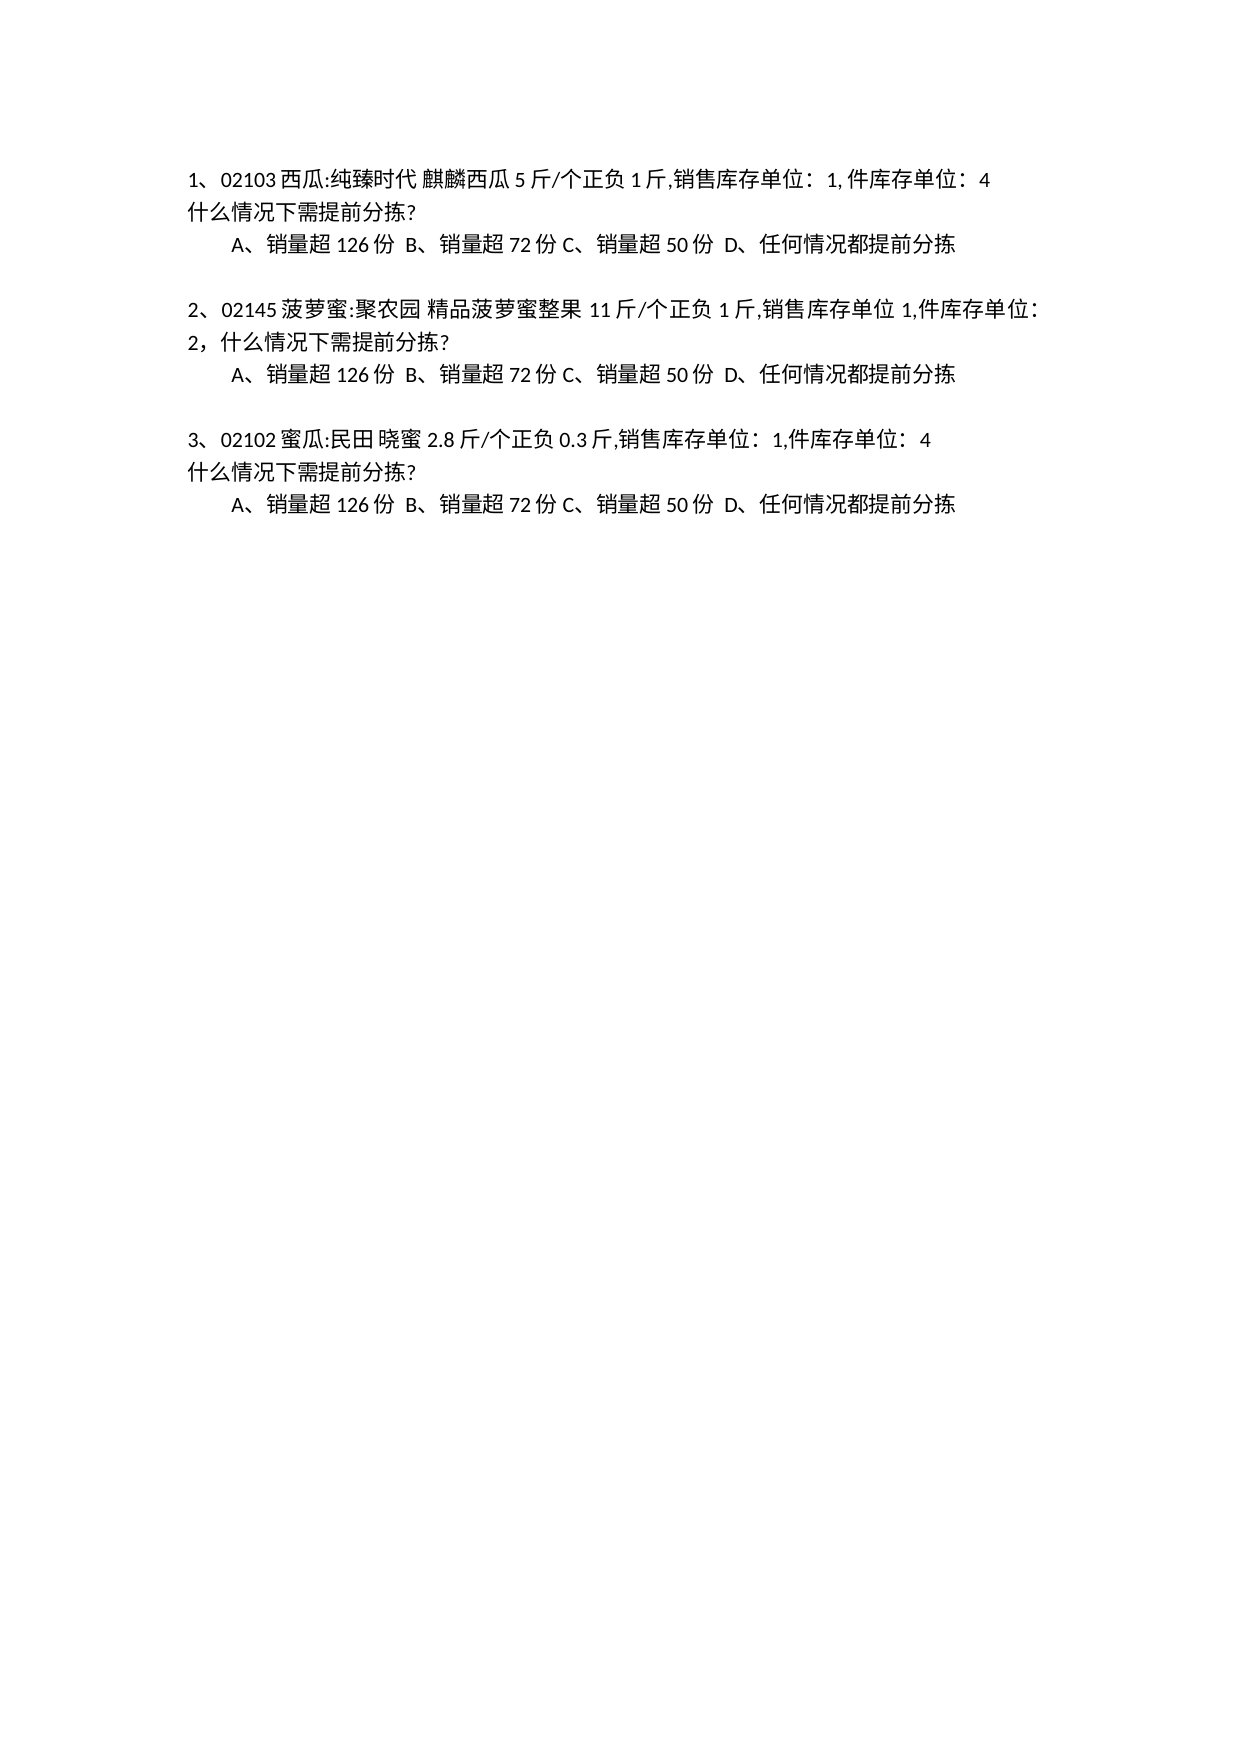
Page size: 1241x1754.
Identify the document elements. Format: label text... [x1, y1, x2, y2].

text 2、02145菠萝蜜:聚农园 精品菠萝蜜整果11斤/个正负1斤,销售库存单位1,件库存单位：2，什么情况下需提前分拣? [187, 292, 1053, 357]
text 什么情况下需提前分拣? [187, 454, 1053, 487]
text 3、02102蜜瓜:民田 晓蜜2.8斤/个正负0.3斤,销售库存单位：1,件库存单位：4 [187, 422, 1053, 454]
text 什么情况下需提前分拣? [187, 194, 1053, 227]
text 1、02103西瓜:纯臻时代 麒麟西瓜5斤/个正负1斤,销售库存单位：1, 件库存单位：4 [187, 162, 1053, 194]
text A、销量超126份 B、销量超72份 C、销量超50份 D、任何情况都提前分拣 [187, 487, 1053, 519]
text A、销量超126份 B、销量超72份 C、销量超50份 D、任何情况都提前分拣 [187, 227, 1053, 259]
text A、销量超126份 B、销量超72份 C、销量超50份 D、任何情况都提前分拣 [187, 357, 1053, 389]
